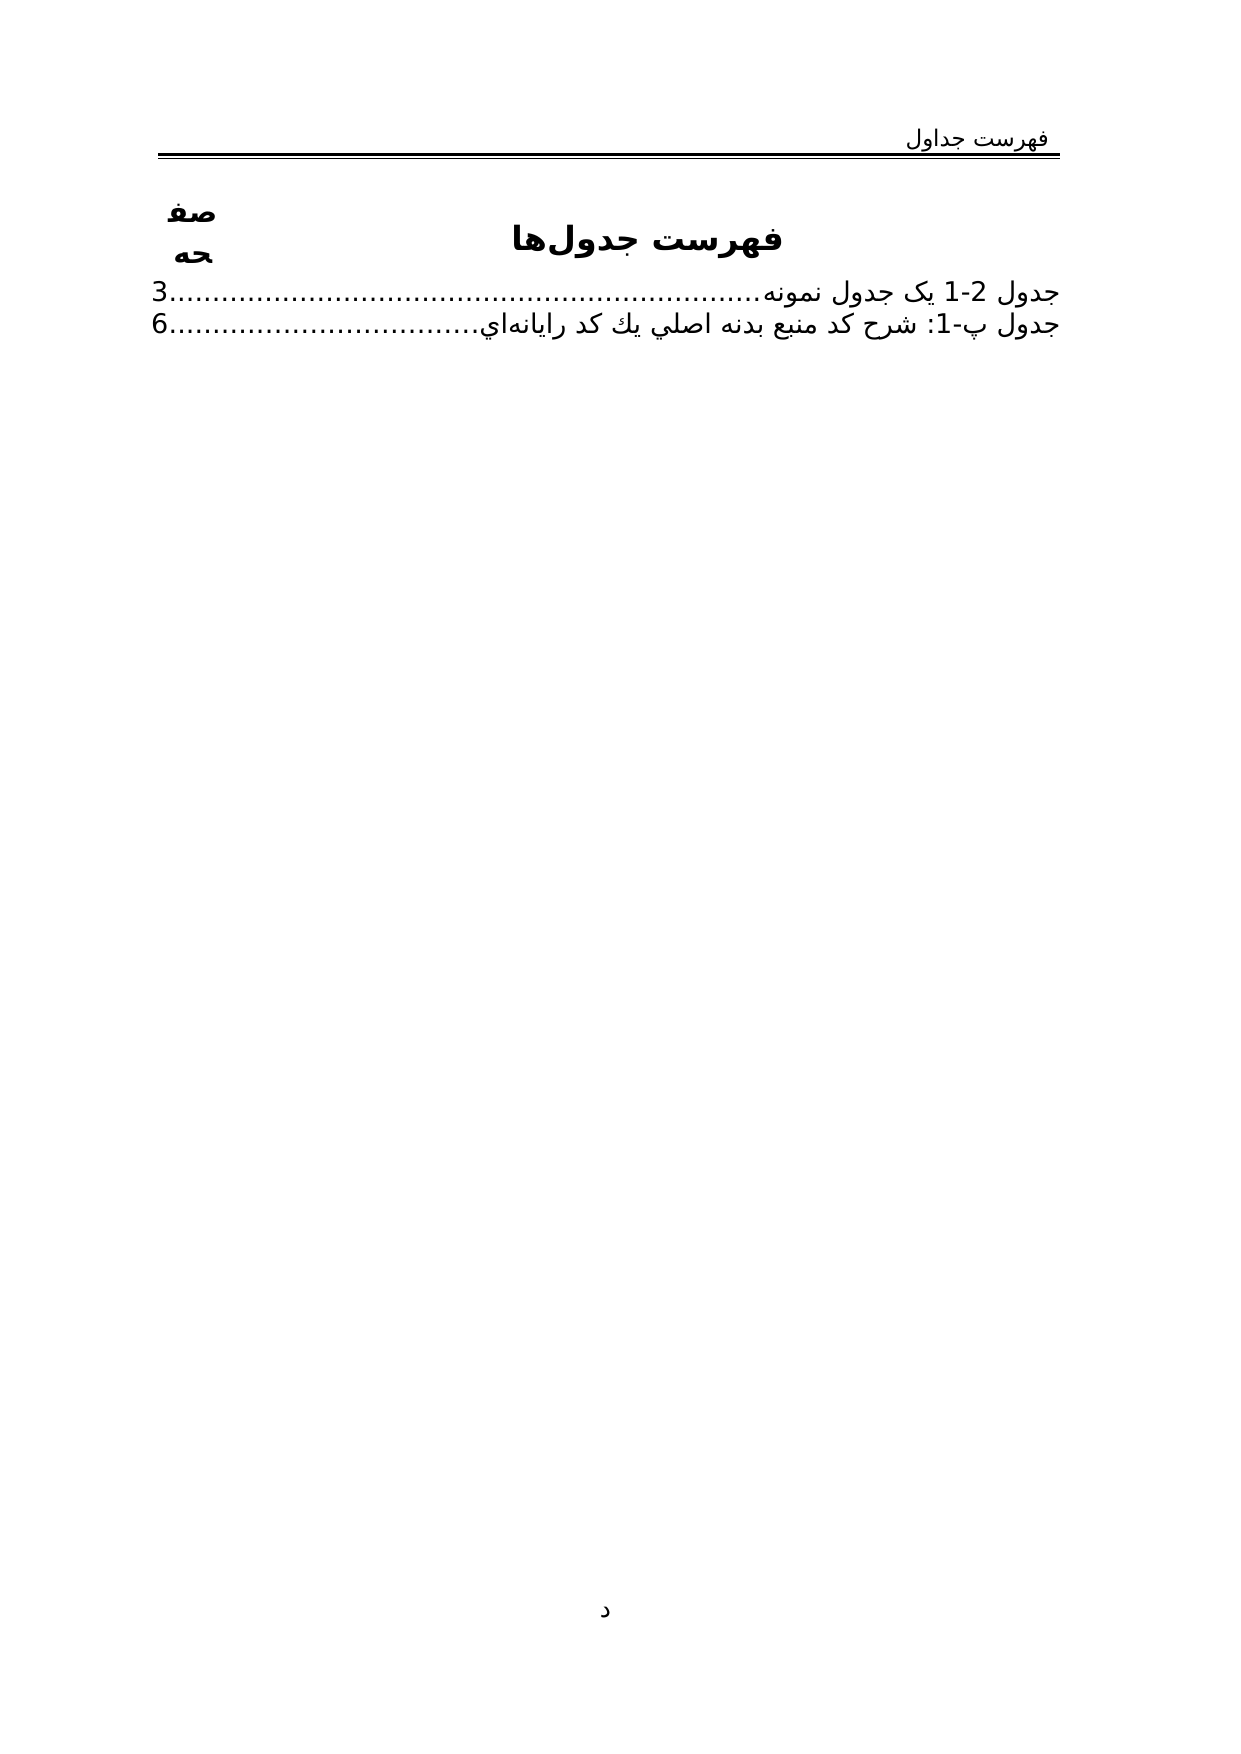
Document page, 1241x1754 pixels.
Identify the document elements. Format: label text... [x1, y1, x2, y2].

text جدول 2-1 یک جدول نمونه 3 [150, 276, 1060, 308]
table_header صفحه [150, 196, 235, 276]
table_header فهرست جدول‌ها [235, 196, 1060, 276]
text جدول پ-1: شرح كد منبع بدنه اصلي يك كد رايانه‌اي. 6 [150, 308, 1060, 339]
